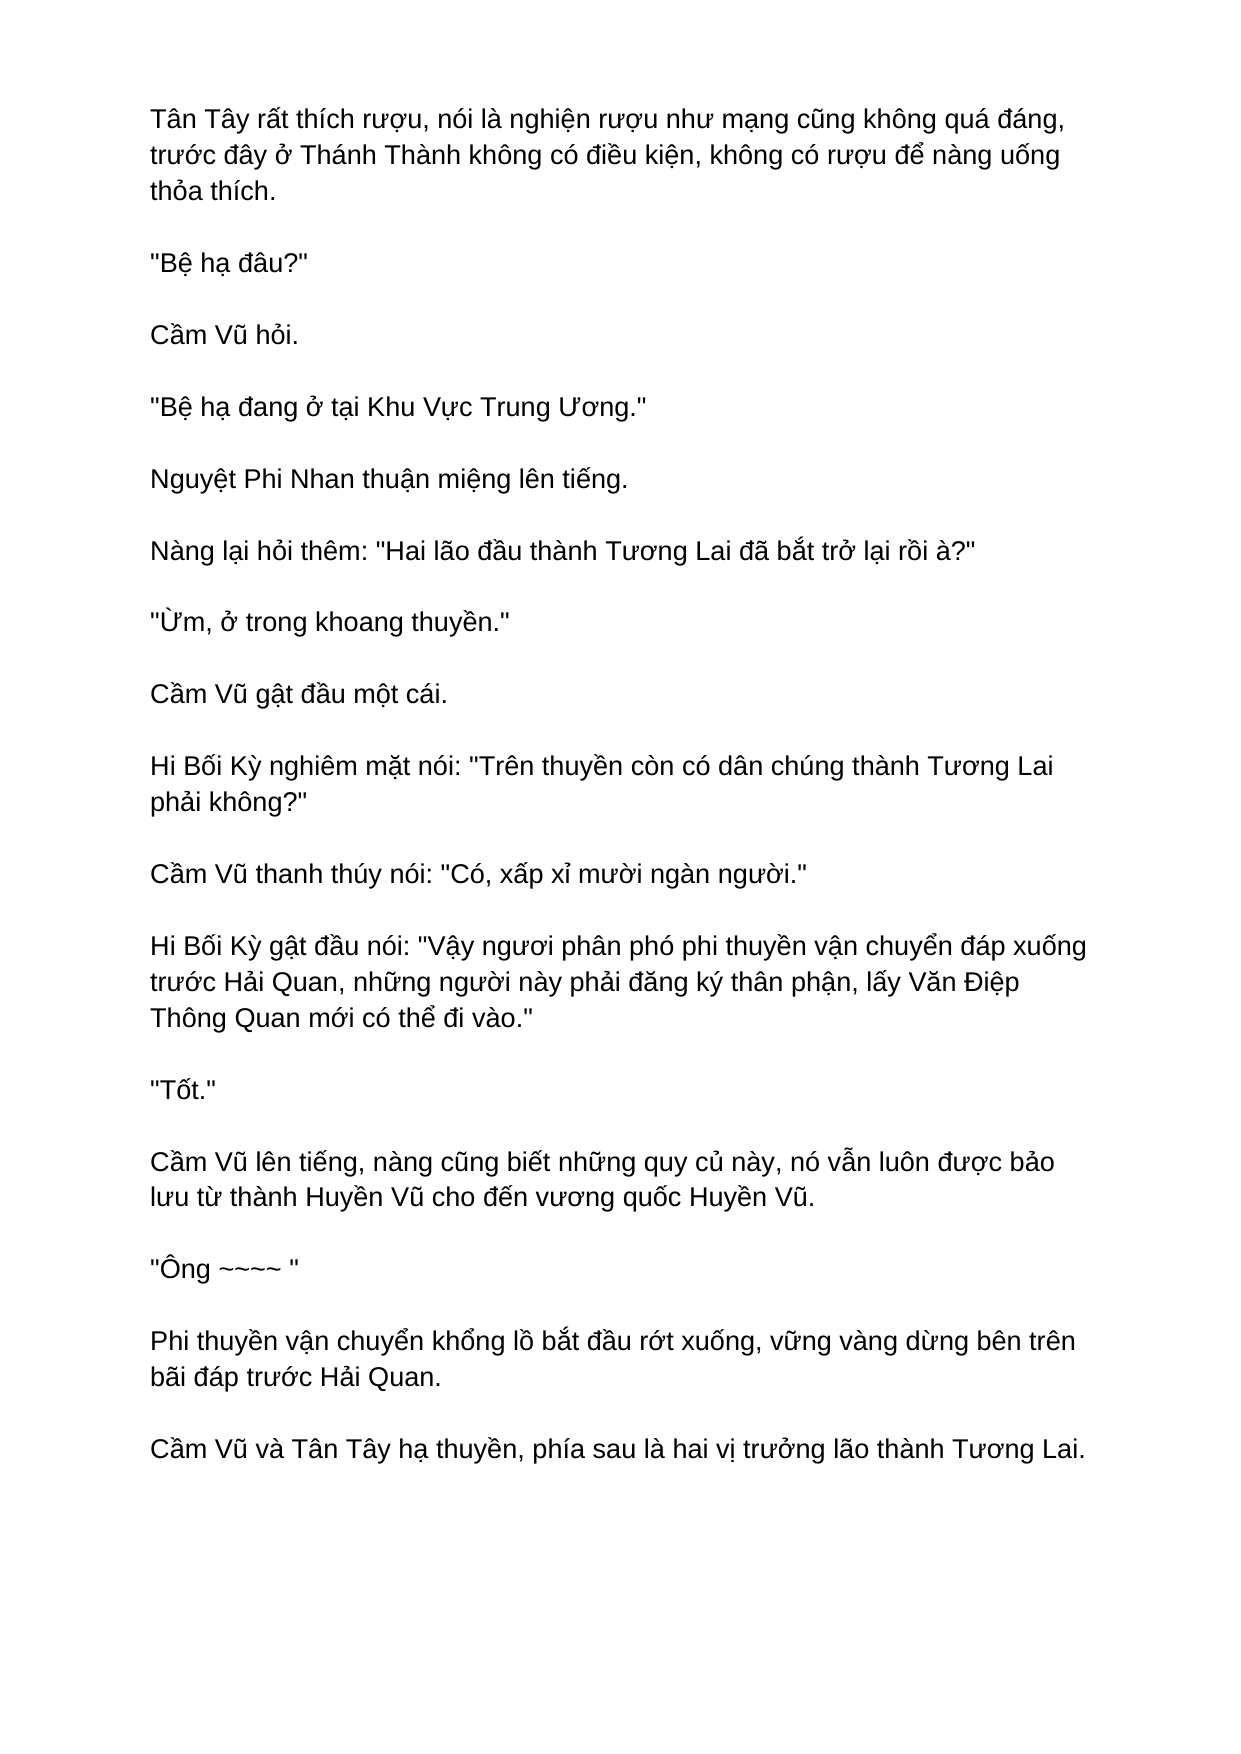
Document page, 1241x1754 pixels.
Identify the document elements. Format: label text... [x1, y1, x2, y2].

text Nàng lại hỏi thêm: "Hai lão đầu thành Tương Lai đã bắt trở lại rồi à?" [150, 534, 1090, 566]
text Cầm Vũ lên tiếng, nàng cũng biết những quy củ này, nó vẫn luôn được bảo lưu từ thành Huyền Vũ cho đến vương quốc Huyền Vũ. [150, 1146, 1090, 1213]
text "Ừm, ở trong khoang thuyền." [150, 606, 1090, 638]
text "Tốt." [150, 1074, 1090, 1105]
text "Bệ hạ đâu?" [150, 247, 1090, 278]
text Nguyệt Phi Nhan thuận miệng lên tiếng. [150, 463, 1090, 494]
text Cầm Vũ thanh thúy nói: "Có, xấp xỉ mười ngàn người." [150, 858, 1090, 889]
text Cầm Vũ gật đầu một cái. [150, 678, 1090, 709]
text "Bệ hạ đang ở tại Khu Vực Trung Ương." [150, 391, 1090, 422]
text Hi Bối Kỳ nghiêm mặt nói: "Trên thuyền còn có dân chúng thành Tương Lai phải không?" [150, 750, 1090, 817]
text Cầm Vũ hỏi. [150, 319, 1090, 350]
text Cầm Vũ và Tân Tây hạ thuyền, phía sau là hai vị trưởng lão thành Tương Lai. [150, 1433, 1090, 1464]
text Tân Tây rất thích rượu, nói là nghiện rượu như mạng cũng không quá đáng, trước đây ở Thánh Thành không có điều kiện, không có rượu để nàng uống thỏa thích. [150, 103, 1090, 206]
text Hi Bối Kỳ gật đầu nói: "Vậy ngươi phân phó phi thuyền vận chuyển đáp xuống trước Hải Quan, những người này phải đăng ký thân phận, lấy Văn Điệp Thông Quan mới có thể đi vào." [150, 930, 1090, 1033]
text "Ông ~~~~ " [150, 1253, 1090, 1284]
text Phi thuyền vận chuyển khổng lồ bắt đầu rớt xuống, vững vàng dừng bên trên bãi đáp trước Hải Quan. [150, 1325, 1090, 1392]
